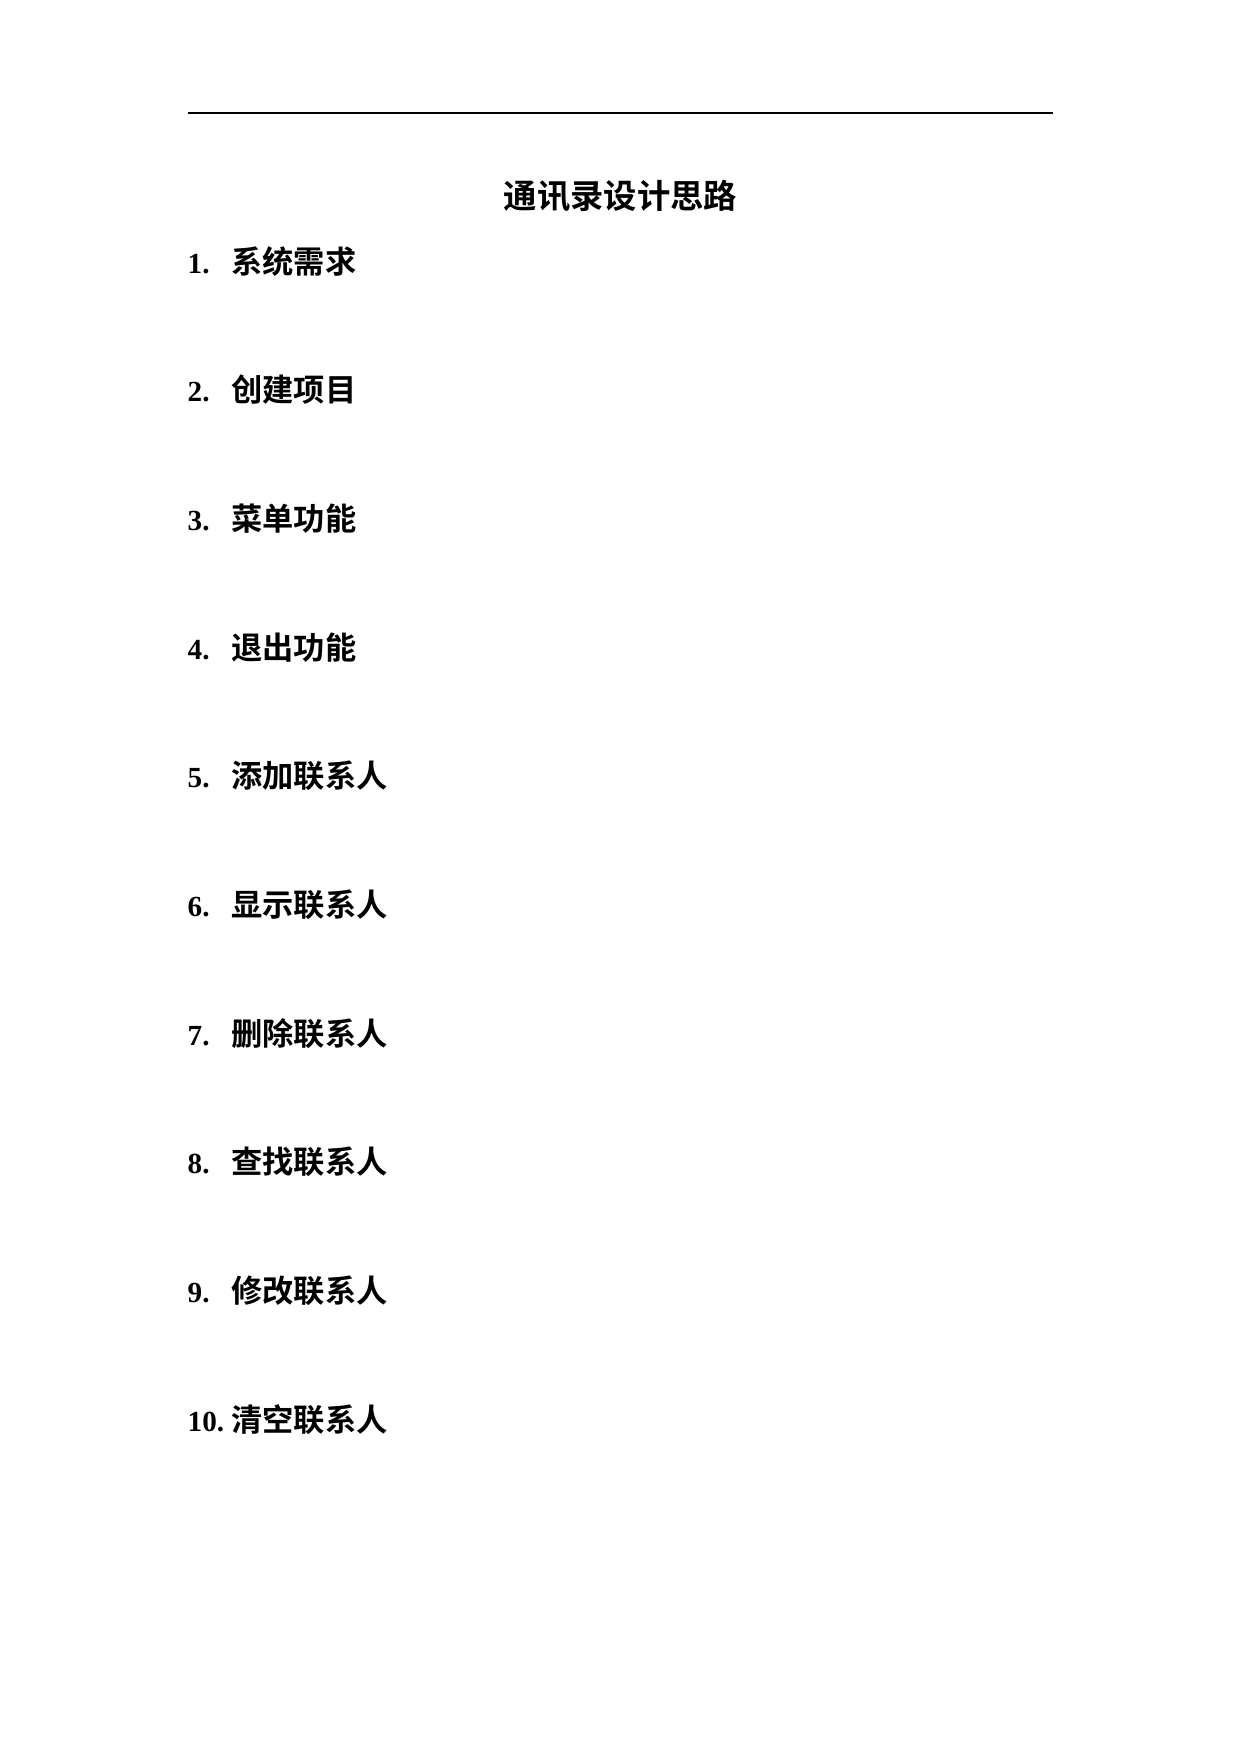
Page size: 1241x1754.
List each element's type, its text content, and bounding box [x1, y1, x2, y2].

subtitle 系统需求 [187, 227, 1053, 292]
subtitle 清空联系人 [187, 1385, 1053, 1450]
subtitle 显示联系人 [187, 870, 1053, 935]
subtitle 修改联系人 [187, 1256, 1053, 1321]
text 通讯录设计思路 [187, 162, 1053, 227]
subtitle 删除联系人 [187, 999, 1053, 1064]
subtitle 退出功能 [187, 613, 1053, 678]
subtitle 菜单功能 [187, 484, 1053, 549]
subtitle 创建项目 [187, 356, 1053, 421]
subtitle 查找联系人 [187, 1127, 1053, 1192]
subtitle 添加联系人 [187, 742, 1053, 807]
